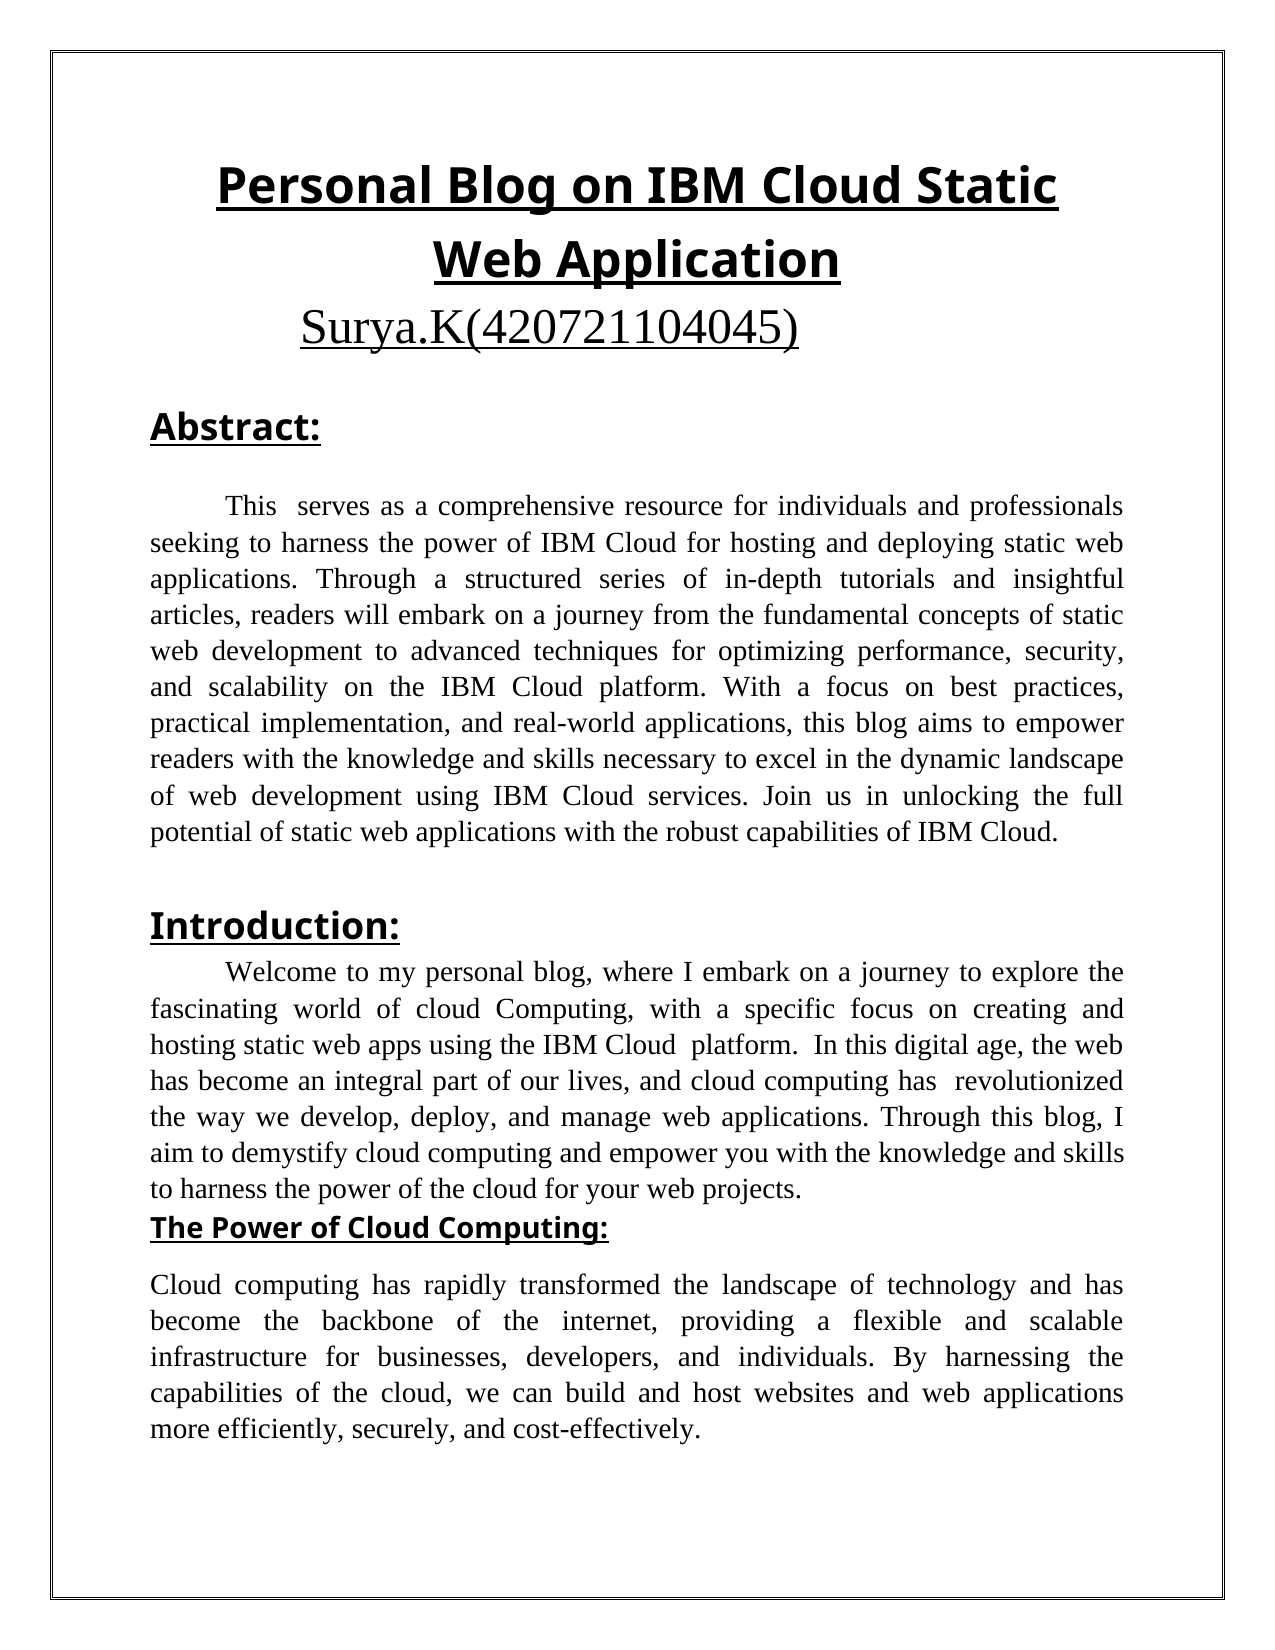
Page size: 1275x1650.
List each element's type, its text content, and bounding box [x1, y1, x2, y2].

text The Power of Cloud Computing: [150, 1208, 1125, 1247]
text Cloud computing has rapidly transformed the landscape of technology and has become the backbone of the internet, providing a flexible and scalable infrastructure for businesses, developers, and individuals. By harnessing the capabilities of the cloud, we can build and host websites and web applications more efficiently, securely, and cost-effectively. [150, 1267, 1125, 1445]
text Abstract: [150, 401, 1125, 452]
text Personal Blog on IBM Cloud Static [150, 150, 1125, 218]
text Welcome to my personal blog, where I embark on a journey to explore the fascinating world of cloud Computing, with a specific focus on creating and hosting static web apps using the IBM Cloud platform. In this digital age, the web has become an integral part of our lives, and cloud computing has revolutionized the way we develop, deploy, and manage web applications. Through this blog, I aim to demystify cloud computing and empower you with the knowledge and skills to harness the power of the cloud for your web projects. [150, 954, 1125, 1205]
text This serves as a comprehensive resource for individuals and professionals seeking to harness the power of IBM Cloud for hosting and deploying static web applications. Through a structured series of in-depth tutorials and insightful articles, readers will embark on a journey from the fundamental concepts of static web development to advanced techniques for optimizing performance, security, and scalability on the IBM Cloud platform. With a focus on best practices, practical implementation, and real-world applications, this blog aims to empower readers with the knowledge and skills necessary to excel in the dynamic landscape of web development using IBM Cloud services. Join us in unlocking the full potential of static web applications with the robust capabilities of IBM Cloud. [150, 488, 1125, 847]
text Surya.K(420721104045) [225, 297, 1125, 354]
text Introduction: [150, 899, 1125, 951]
text Web Application [150, 223, 1125, 292]
